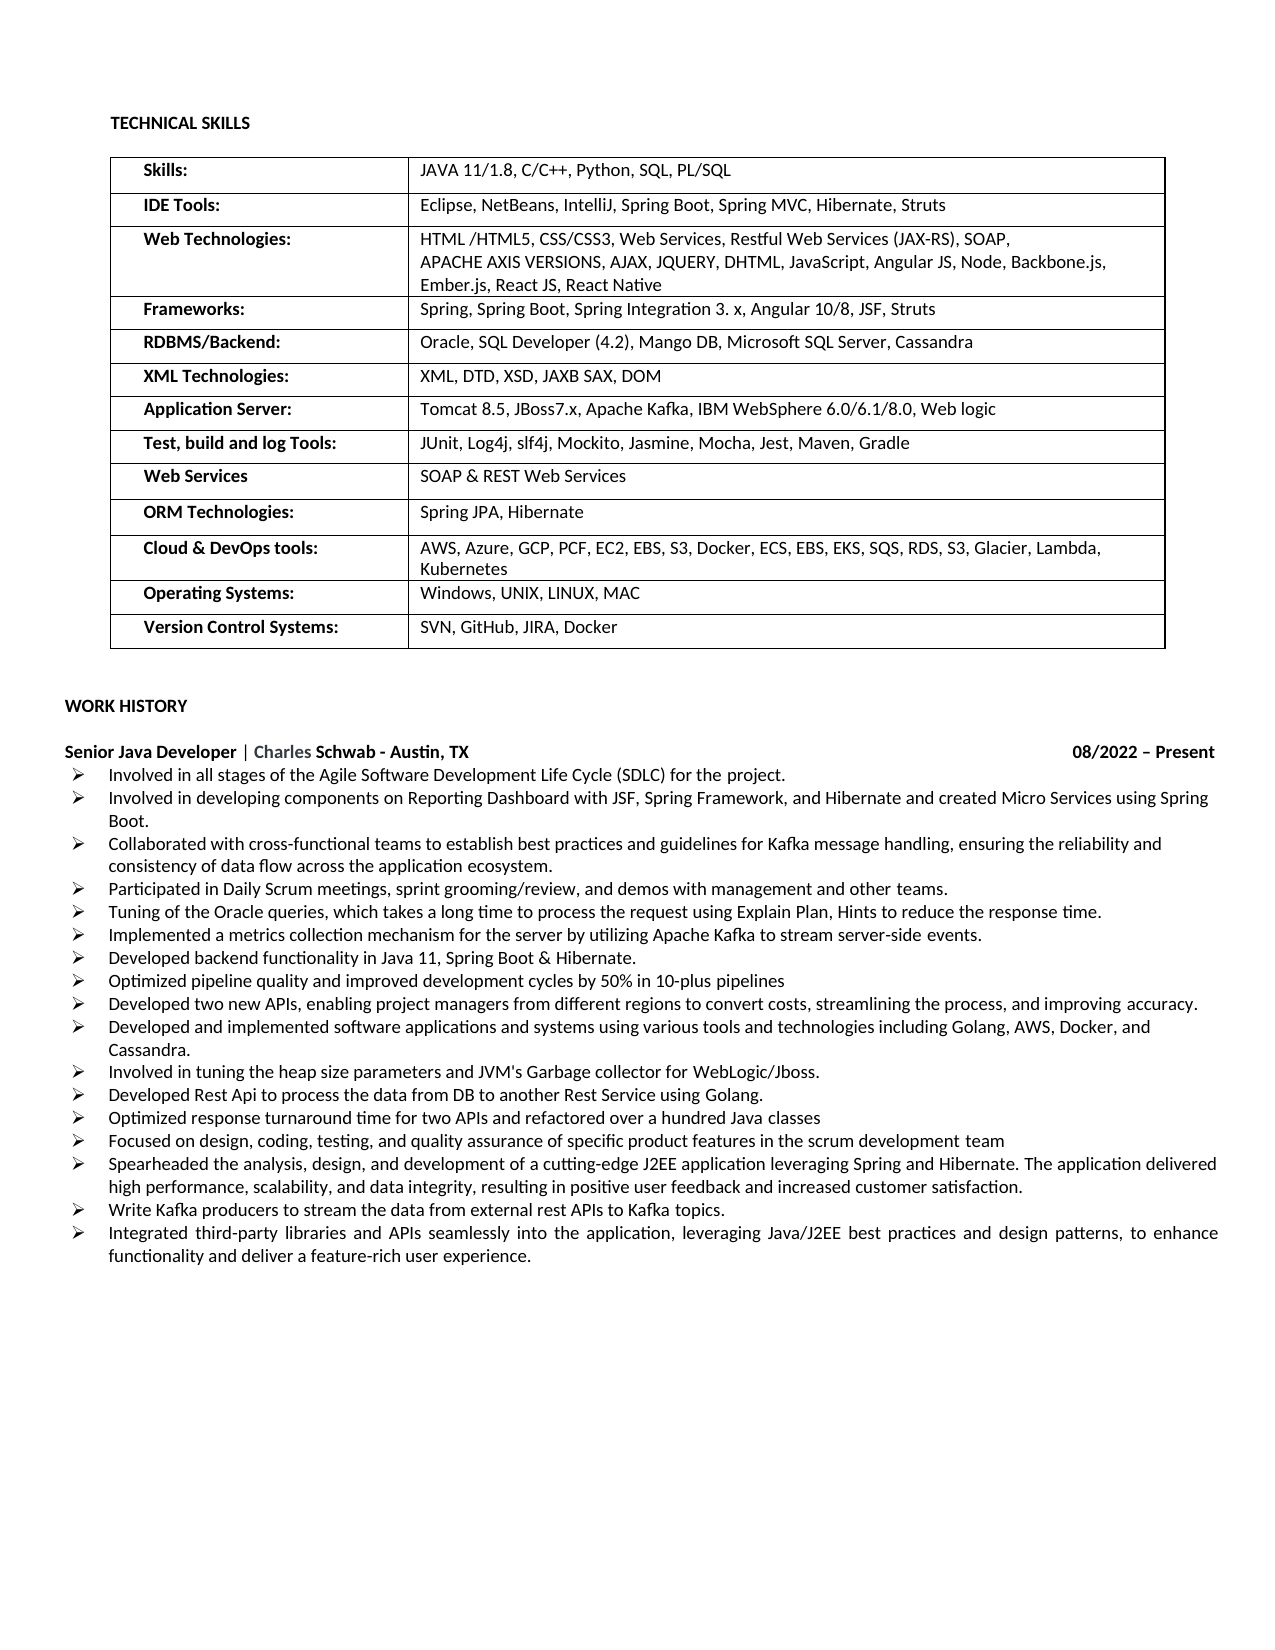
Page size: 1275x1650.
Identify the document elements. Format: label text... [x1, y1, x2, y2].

list Implemented a metrics collection mechanism for the server by utilizing Apache Kafka to stream server-side events. [71, 923, 1248, 946]
table_cell RDBMS/Backend: [111, 330, 408, 363]
subtitle TECHNICAL SKILLS [110, 111, 1248, 134]
list Involved in all stages of the Agile Software Development Life Cycle (SDLC) for the project. [71, 763, 1248, 786]
table_cell Version Control Systems: [111, 615, 408, 647]
table_cell Web Services [111, 464, 408, 499]
list Integrated third-party libraries and APIs seamlessly into the application, leveraging Java/J2EE best practices and design patterns, to enhance functionality and deliver a feature-rich user experience. [71, 1221, 1219, 1267]
list Optimized response turnaround time for two APIs and refactored over a hundred Java classes [71, 1107, 1248, 1129]
list Write Kafka producers to stream the data from external rest APIs to Kafka topics. [71, 1198, 1248, 1221]
list Participated in Daily Scrum meetings, sprint grooming/review, and demos with management and other teams. [71, 877, 1248, 900]
table_cell Application Server: [111, 397, 408, 430]
text Senior Java Developer | Charles Schwab - Austin, TX 08/2022 – Present [64, 740, 1248, 763]
text WORK HISTORY [64, 694, 1248, 717]
list Focused on design, coding, testing, and quality assurance of specific product features in the scrum development team [71, 1129, 1248, 1152]
table_cell AWS, Azure, GCP, PCF, EC2, EBS, S3, Docker, ECS, EBS, EKS, SQS, RDS, S3, Glacier, Lambda, Kubernetes [409, 536, 1164, 580]
table_header JAVA 11/1.8, C/C++, Python, SQL, PL/SQL [409, 158, 1164, 192]
table_header Skills: [111, 158, 408, 192]
list Optimized pipeline quality and improved development cycles by 50% in 10-plus pipelines [71, 969, 1248, 992]
list Tuning of the Oracle queries, which takes a long time to process the request using Explain Plan, Hints to reduce the response time. [71, 900, 1248, 923]
table_cell XML Technologies: [111, 364, 408, 396]
list Developed two new APIs, enabling project managers from different regions to convert costs, streamlining the process, and improving accuracy. [71, 992, 1219, 1015]
list Developed backend functionality in Java 11, Spring Boot & Hibernate. [71, 946, 1248, 969]
table_cell HTML /HTML5, CSS/CSS3, Web Services, Restful Web Services (JAX-RS), SOAP, APACHE AXIS VERSIONS, AJAX, JQUERY, DHTML, JavaScript, Angular JS, Node, Backbone.js, Ember.js, React JS, React Native [409, 227, 1164, 296]
table_cell Web Technologies: [111, 227, 408, 296]
table_cell XML, DTD, XSD, JAXB SAX, DOM [409, 364, 1164, 396]
table_cell JUnit, Log4j, slf4j, Mockito, Jasmine, Mocha, Jest, Maven, Gradle [409, 431, 1164, 463]
table_cell Tomcat 8.5, JBoss7.x, Apache Kafka, IBM WebSphere 6.0/6.1/8.0, Web logic [409, 397, 1164, 430]
table_cell Spring, Spring Boot, Spring Integration 3. x, Angular 10/8, JSF, Struts [409, 297, 1164, 329]
table_cell Oracle, SQL Developer (4.2), Mango DB, Microsoft SQL Server, Cassandra [409, 330, 1164, 363]
table_cell Cloud & DevOps tools: [111, 536, 408, 580]
table_cell Frameworks: [111, 297, 408, 329]
table_cell IDE Tools: [111, 194, 408, 226]
table_cell ORM Technologies: [111, 500, 408, 535]
list Collaborated with cross-functional teams to establish best practices and guidelines for Kafka message handling, ensuring the reliability and consistency of data flow across the application ecosystem. [71, 832, 1219, 877]
table_cell Windows, UNIX, LINUX, MAC [409, 581, 1164, 614]
list Spearheaded the analysis, design, and development of a cutting-edge J2EE application leveraging Spring and Hibernate. The application delivered high performance, scalability, and data integrity, resulting in positive user feedback and increased customer satisfaction. [71, 1152, 1219, 1198]
list Developed and implemented software applications and systems using various tools and technologies including Golang, AWS, Docker, and Cassandra. [71, 1015, 1218, 1061]
list Involved in developing components on Reporting Dashboard with JSF, Spring Framework, and Hibernate and created Micro Services using Spring Boot. [71, 786, 1219, 832]
list Involved in tuning the heap size parameters and JVM's Garbage collector for WebLogic/Jboss. [71, 1061, 1248, 1083]
table_cell SVN, GitHub, JIRA, Docker [409, 615, 1164, 647]
table_cell Eclipse, NetBeans, IntelliJ, Spring Boot, Spring MVC, Hibernate, Struts [409, 194, 1164, 226]
table_cell Spring JPA, Hibernate [409, 500, 1164, 535]
table_cell SOAP & REST Web Services [409, 464, 1164, 499]
table_cell Test, build and log Tools: [111, 431, 408, 463]
list Developed Rest Api to process the data from DB to another Rest Service using Golang. [71, 1083, 1248, 1106]
table_cell Operating Systems: [111, 581, 408, 614]
